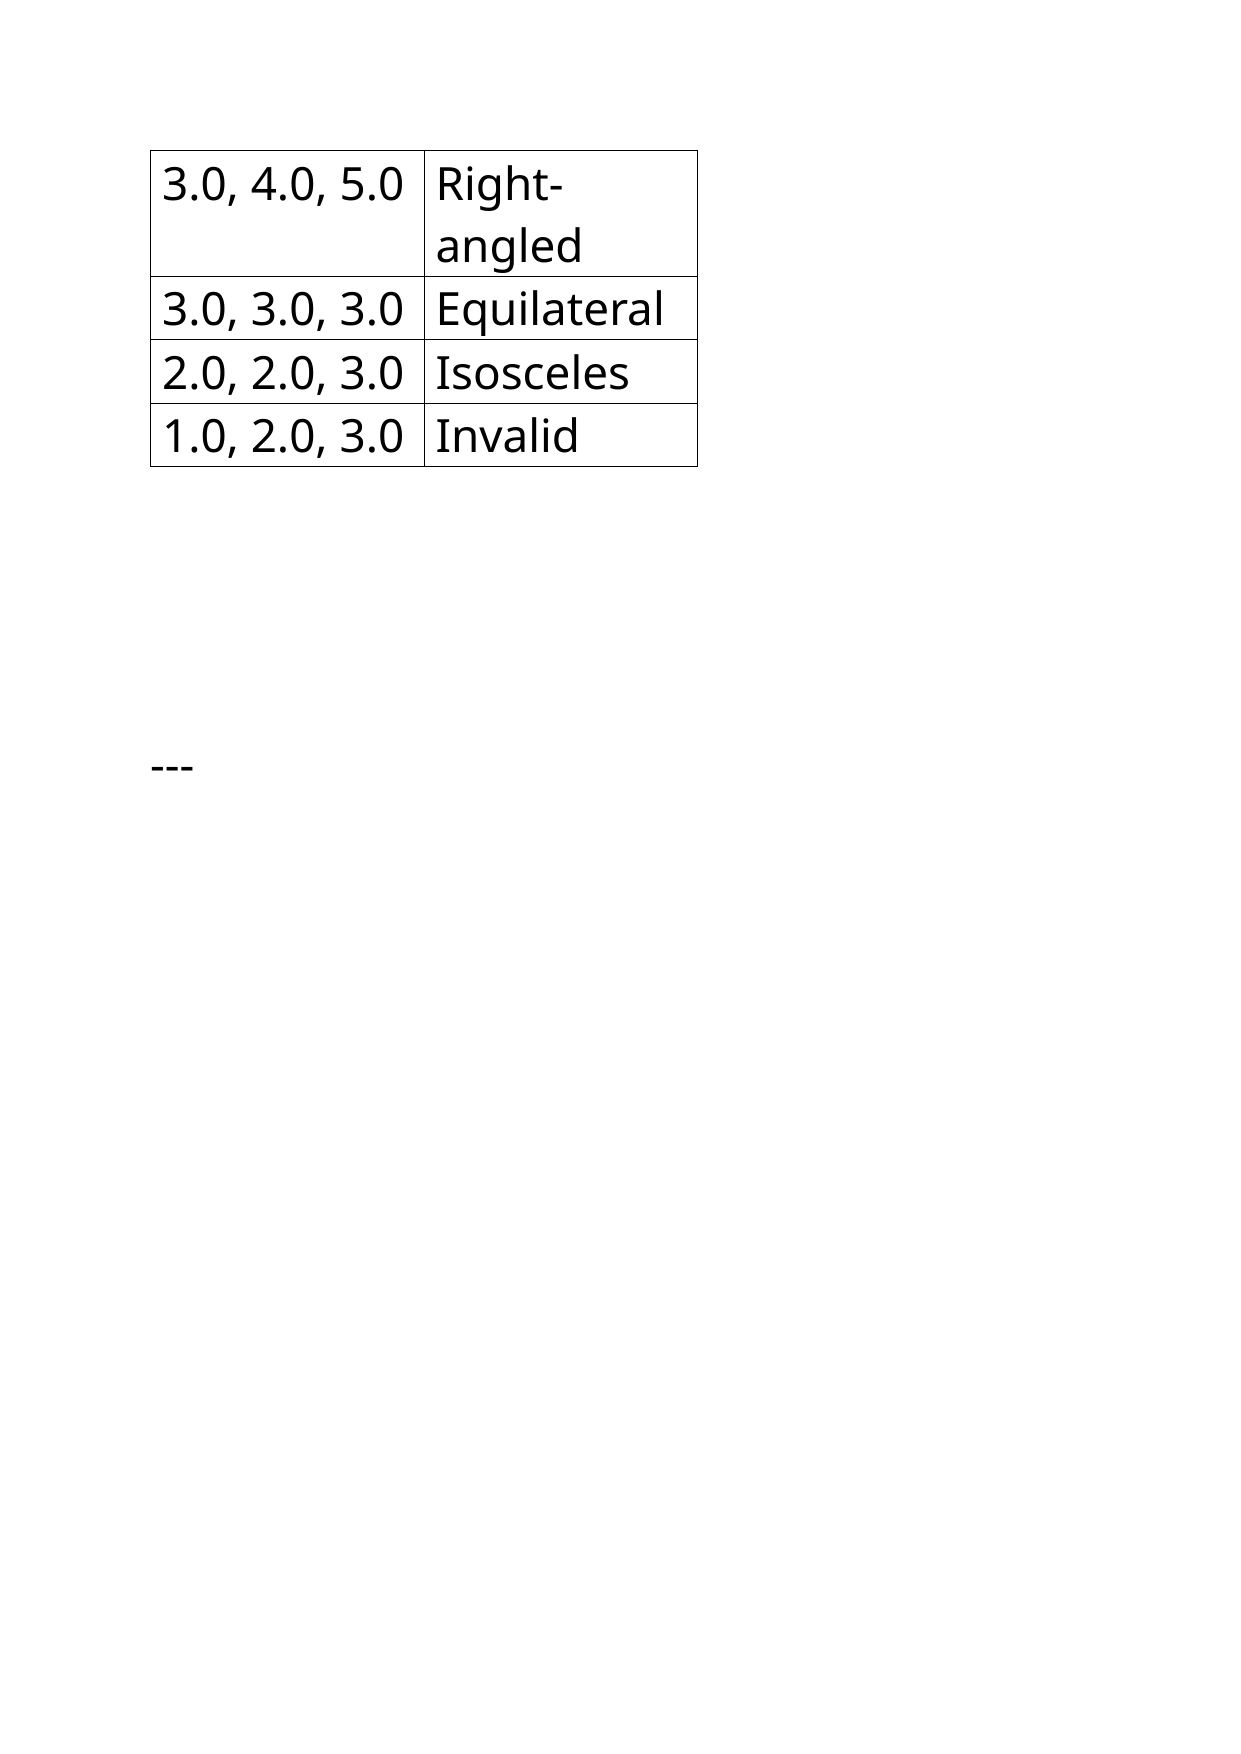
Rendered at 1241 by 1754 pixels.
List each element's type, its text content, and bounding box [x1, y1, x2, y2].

text --- [150, 732, 1090, 794]
table_cell Equilateral [425, 277, 697, 339]
table_cell 1.0, 2.0, 3.0 [151, 404, 424, 466]
table_cell Isosceles [425, 340, 697, 403]
table_cell 3.0, 4.0, 5.0 [151, 151, 424, 276]
table_cell 3.0, 3.0, 3.0 [151, 277, 424, 339]
table_cell Invalid [425, 404, 697, 466]
table_cell Right-angled [425, 151, 697, 276]
table_cell 2.0, 2.0, 3.0 [151, 340, 424, 403]
